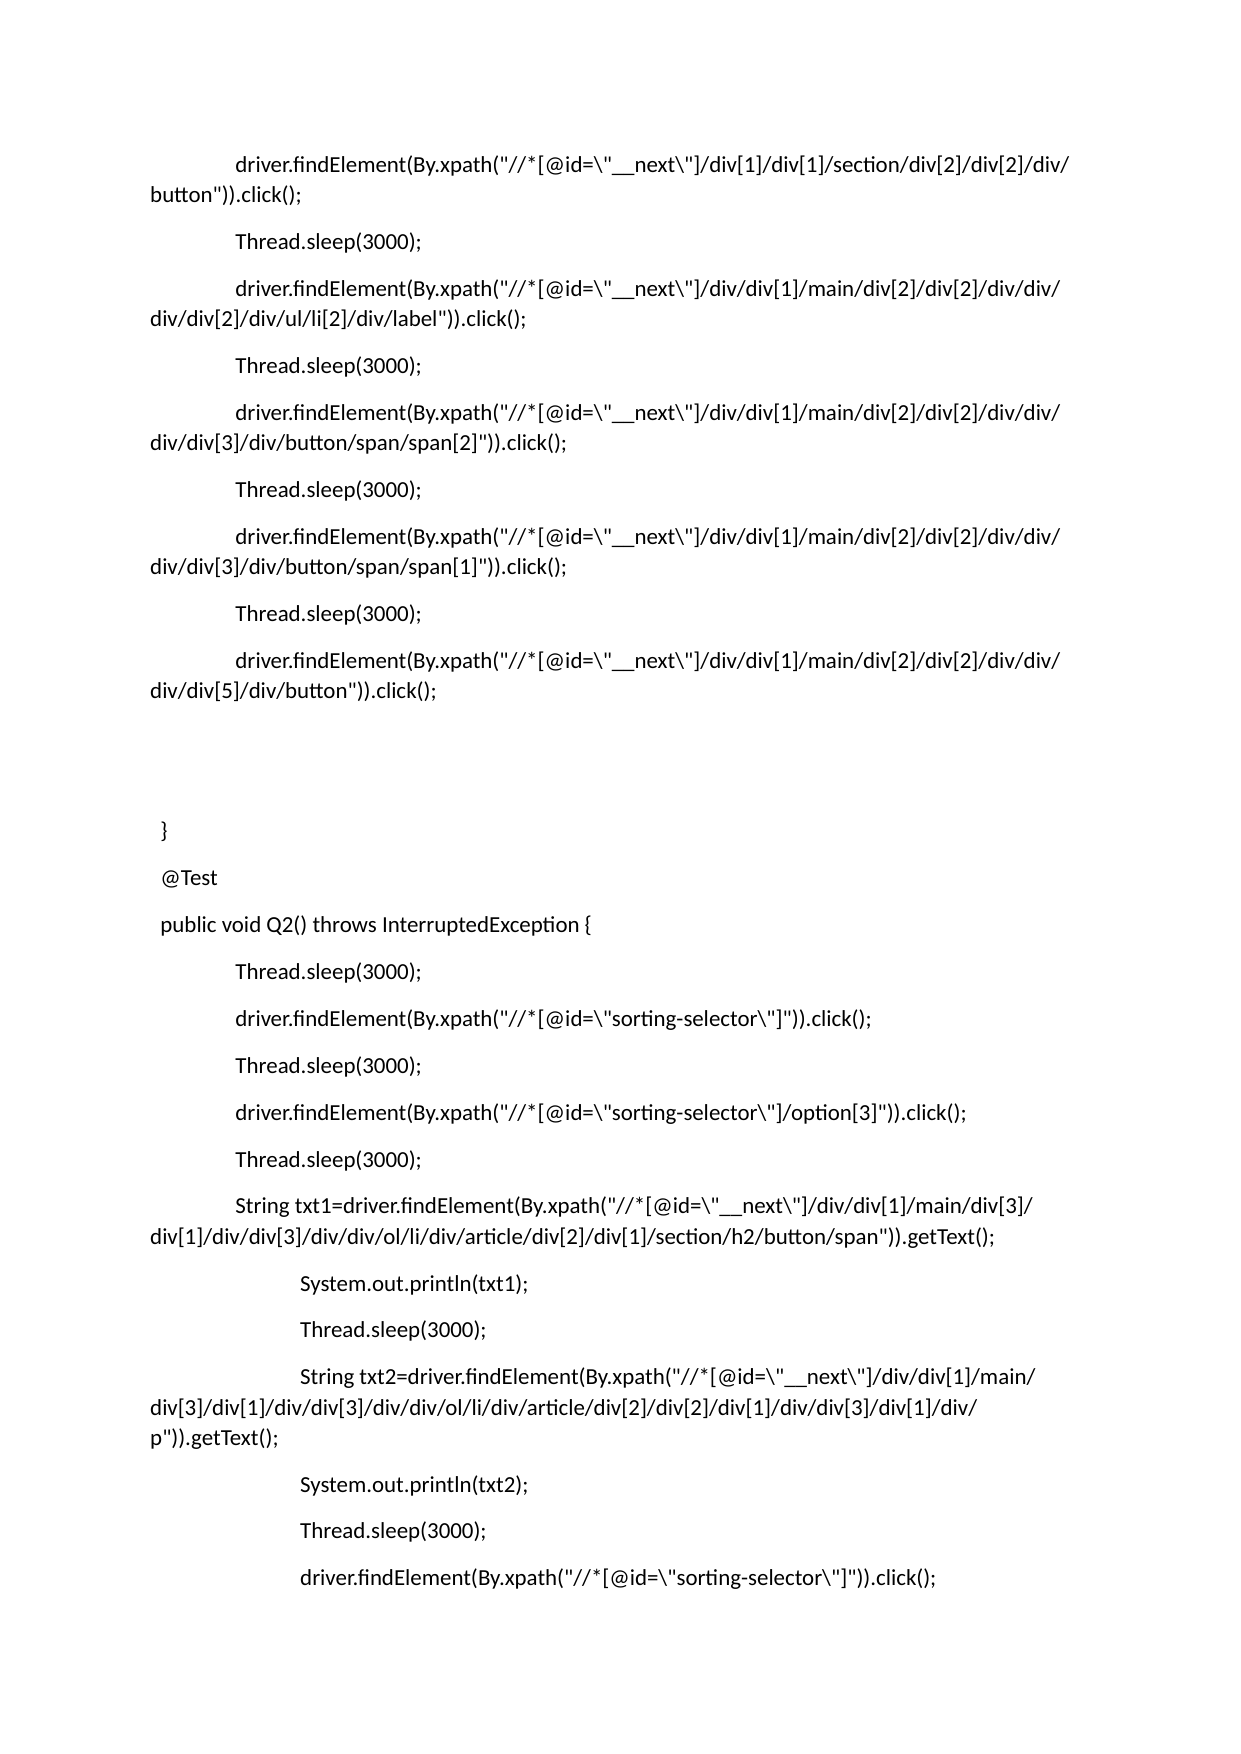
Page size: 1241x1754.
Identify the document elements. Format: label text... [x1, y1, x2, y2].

text driver.findElement(By.xpath("//*[@id=\"sorting-selector\"]")).click(); [150, 1004, 1090, 1032]
text driver.findElement(By.xpath("//*[@id=\"__next\"]/div/div[1]/main/div[2]/div[2]/div/div/div/div[3]/div/button/span/span[1]")).click(); [150, 522, 1090, 580]
text Thread.sleep(3000); [150, 351, 1090, 379]
text String txt1=driver.findElement(By.xpath("//*[@id=\"__next\"]/div/div[1]/main/div[3]/div[1]/div/div[3]/div/div/ol/li/div/article/div[2]/div[1]/section/h2/button/span")).getText(); [150, 1192, 1090, 1250]
text driver.findElement(By.xpath("//*[@id=\"sorting-selector\"]/option[3]")).click(); [150, 1098, 1090, 1126]
text String txt2=driver.findElement(By.xpath("//*[@id=\"__next\"]/div/div[1]/main/div[3]/div[1]/div/div[3]/div/div/ol/li/div/article/div[2]/div[2]/div[1]/div/div[3]/div[1]/div/p")).getText(); [150, 1362, 1090, 1451]
text Thread.sleep(3000); [150, 599, 1090, 627]
text public void Q2() throws InterruptedException { [150, 910, 1090, 938]
text System.out.println(txt1); [150, 1269, 1090, 1297]
text driver.findElement(By.xpath("//*[@id=\"__next\"]/div/div[1]/main/div[2]/div[2]/div/div/div/div[5]/div/button")).click(); [150, 646, 1090, 704]
text Thread.sleep(3000); [150, 227, 1090, 255]
text Thread.sleep(3000); [150, 957, 1090, 985]
text System.out.println(txt2); [150, 1470, 1090, 1498]
text Thread.sleep(3000); [150, 1316, 1090, 1344]
text @Test [150, 863, 1090, 892]
text Thread.sleep(3000); [150, 1145, 1090, 1173]
text driver.findElement(By.xpath("//*[@id=\"__next\"]/div[1]/div[1]/section/div[2]/div[2]/div/button")).click(); [150, 150, 1090, 208]
text Thread.sleep(3000); [150, 1517, 1090, 1545]
text driver.findElement(By.xpath("//*[@id=\"sorting-selector\"]")).click(); [150, 1563, 1090, 1592]
text driver.findElement(By.xpath("//*[@id=\"__next\"]/div/div[1]/main/div[2]/div[2]/div/div/div/div[2]/div/ul/li[2]/div/label")).click(); [150, 274, 1090, 332]
text driver.findElement(By.xpath("//*[@id=\"__next\"]/div/div[1]/main/div[2]/div[2]/div/div/div/div[3]/div/button/span/span[2]")).click(); [150, 398, 1090, 456]
text Thread.sleep(3000); [150, 1051, 1090, 1079]
text } [150, 817, 1090, 845]
text Thread.sleep(3000); [150, 475, 1090, 503]
